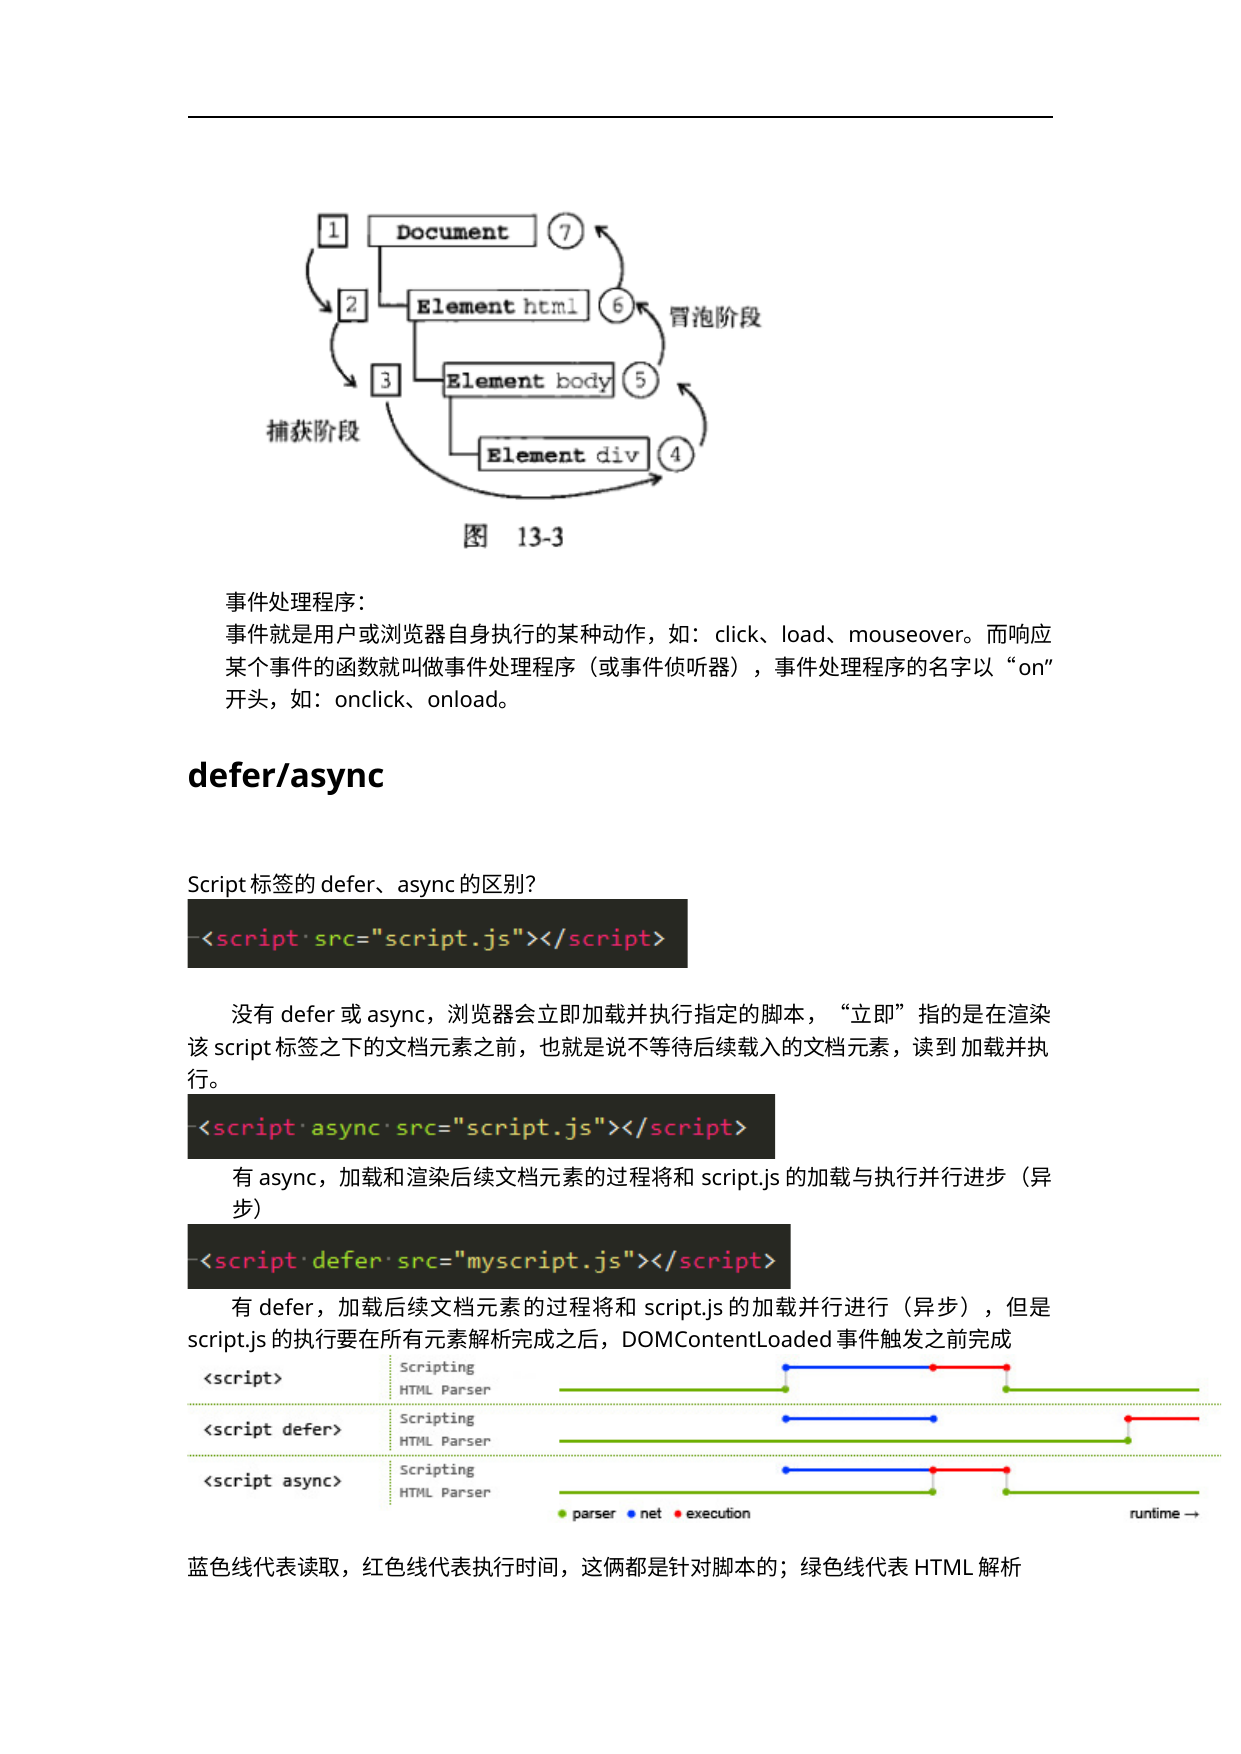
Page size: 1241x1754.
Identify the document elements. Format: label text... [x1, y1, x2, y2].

picture [187, 1224, 791, 1289]
subtitle defer/async [187, 742, 1053, 807]
list 事件处理程序： [225, 584, 1053, 617]
picture [225, 162, 832, 580]
picture [187, 899, 688, 968]
text 蓝色线代表读取，红色线代表执行时间，这俩都是针对脚本的；绿色线代表HTML解析 [187, 1549, 1053, 1582]
list 事件就是用户或浏览器自身执行的某种动作，如：click、load、mouseover。而响应某个事件的函数就叫做事件处理程序（或事件侦听器），事件处理程序的名字以“on”开头，如：onclick、onload。 [225, 617, 1053, 714]
text Script标签的defer、async的区别？ [187, 867, 1053, 899]
picture [187, 1094, 775, 1159]
text 有defer，加载后续文档元素的过程将和script.js的加载并行进行（异步），但是script.js的执行要在所有元素解析完成之后，DOMContentLoaded事件触发之前完成 [187, 1289, 1053, 1354]
text 没有defer或async，浏览器会立即加载并执行指定的脚本，“立即”指的是在渲染该script标签之下的文档元素之前，也就是说不等待后续载入的文档元素，读到 加载并执行。 [187, 997, 1053, 1094]
text 有async，加载和渲染后续文档元素的过程将和script.js的加载与执行并行进步（异步） [232, 1159, 1053, 1224]
picture [187, 1354, 1222, 1523]
